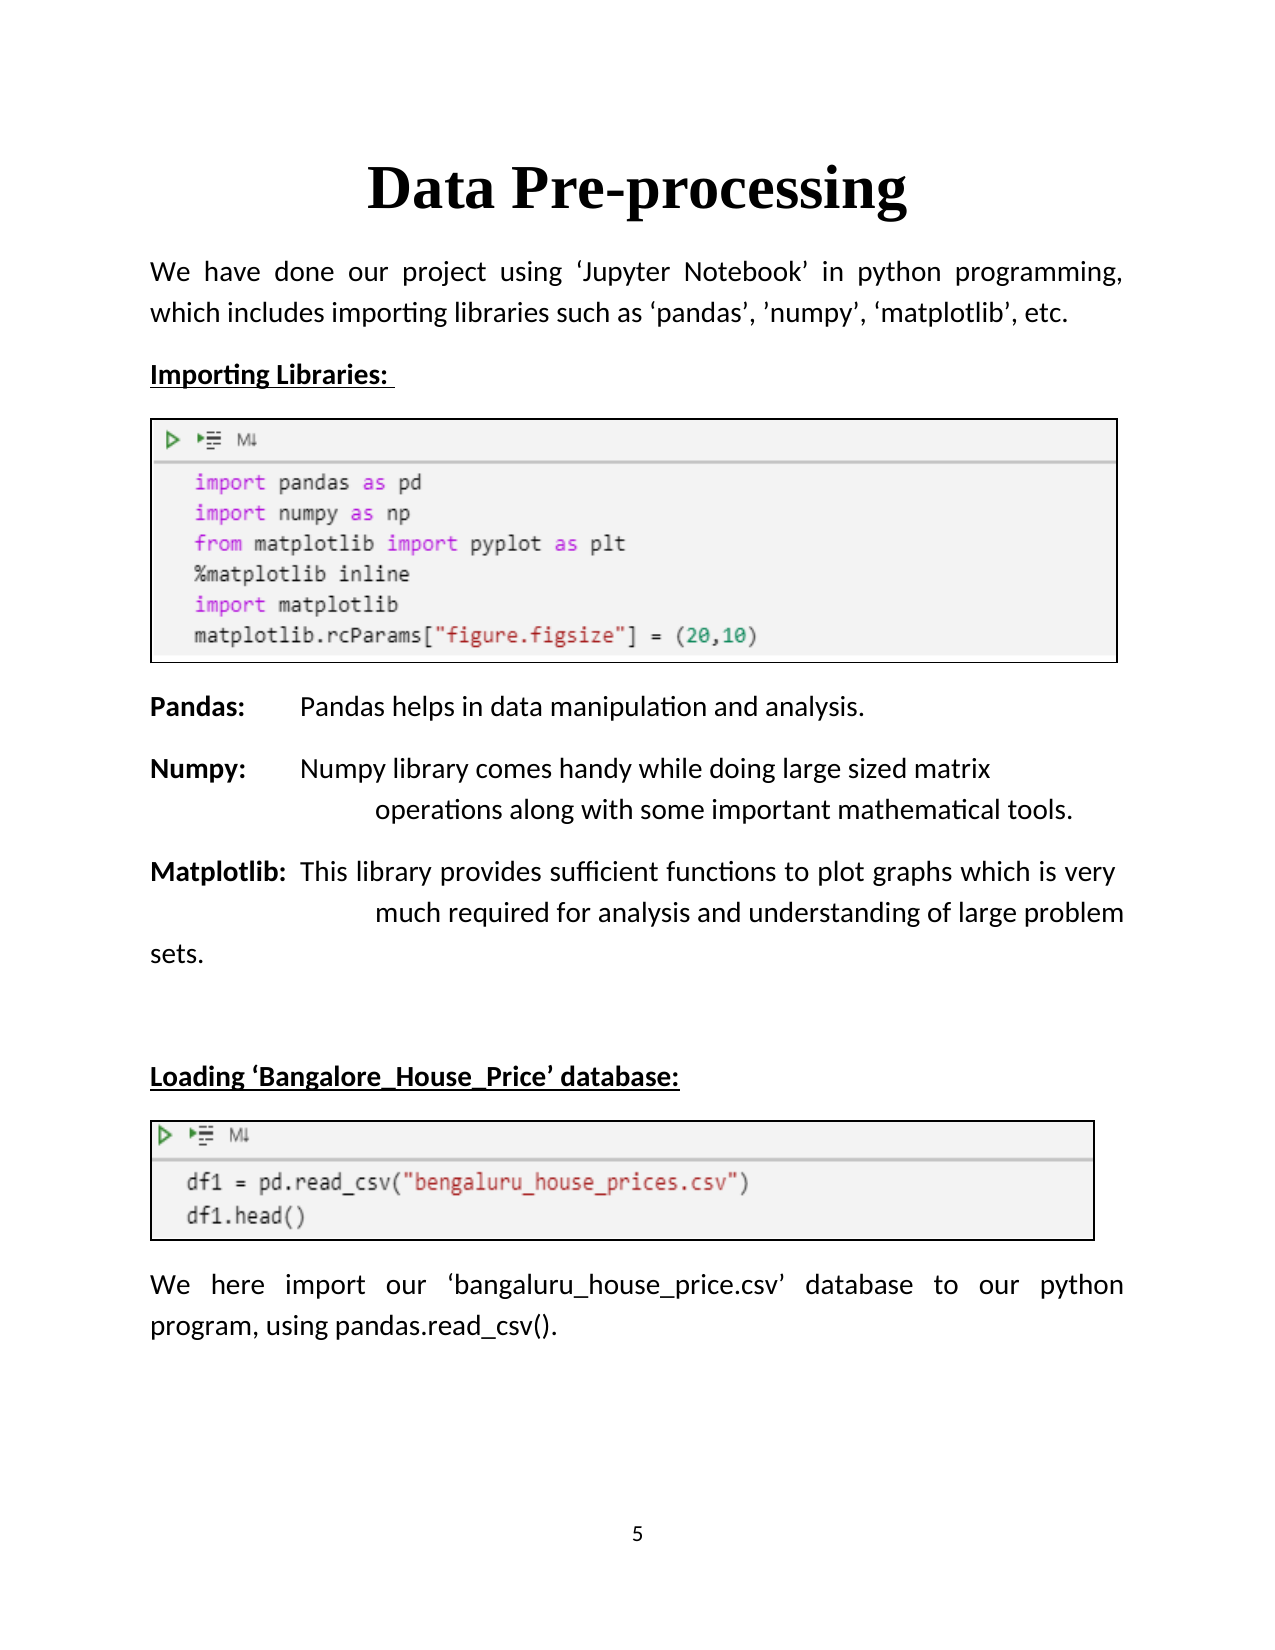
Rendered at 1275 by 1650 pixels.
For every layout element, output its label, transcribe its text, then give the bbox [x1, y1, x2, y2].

text Matplotlib: This library provides sufficient functions to plot graphs which is very much required for analysis and understanding of large problem sets. [150, 853, 1125, 970]
picture [152, 420, 1116, 662]
picture [152, 1122, 1093, 1239]
text Loading ‘Bangalore_House_Price’ database: [150, 1058, 1125, 1094]
text Pandas: Pandas helps in data manipulation and analysis. [150, 688, 1125, 724]
text We have done our project using ‘Jupyter Notebook’ in python programming, which includes importing libraries such as ‘pandas’, ’numpy’, ‘matplotlib’, etc. [150, 253, 1125, 330]
text Numpy: Numpy library comes handy while doing large sized matrix operations along with some important mathematical tools. [150, 750, 1125, 827]
text Data Pre-processing [150, 150, 1125, 222]
text We here import our ‘bangaluru_house_price.csv’ database to our python program, using pandas.read_csv(). [150, 1266, 1125, 1342]
text Importing Libraries: [150, 356, 1125, 392]
